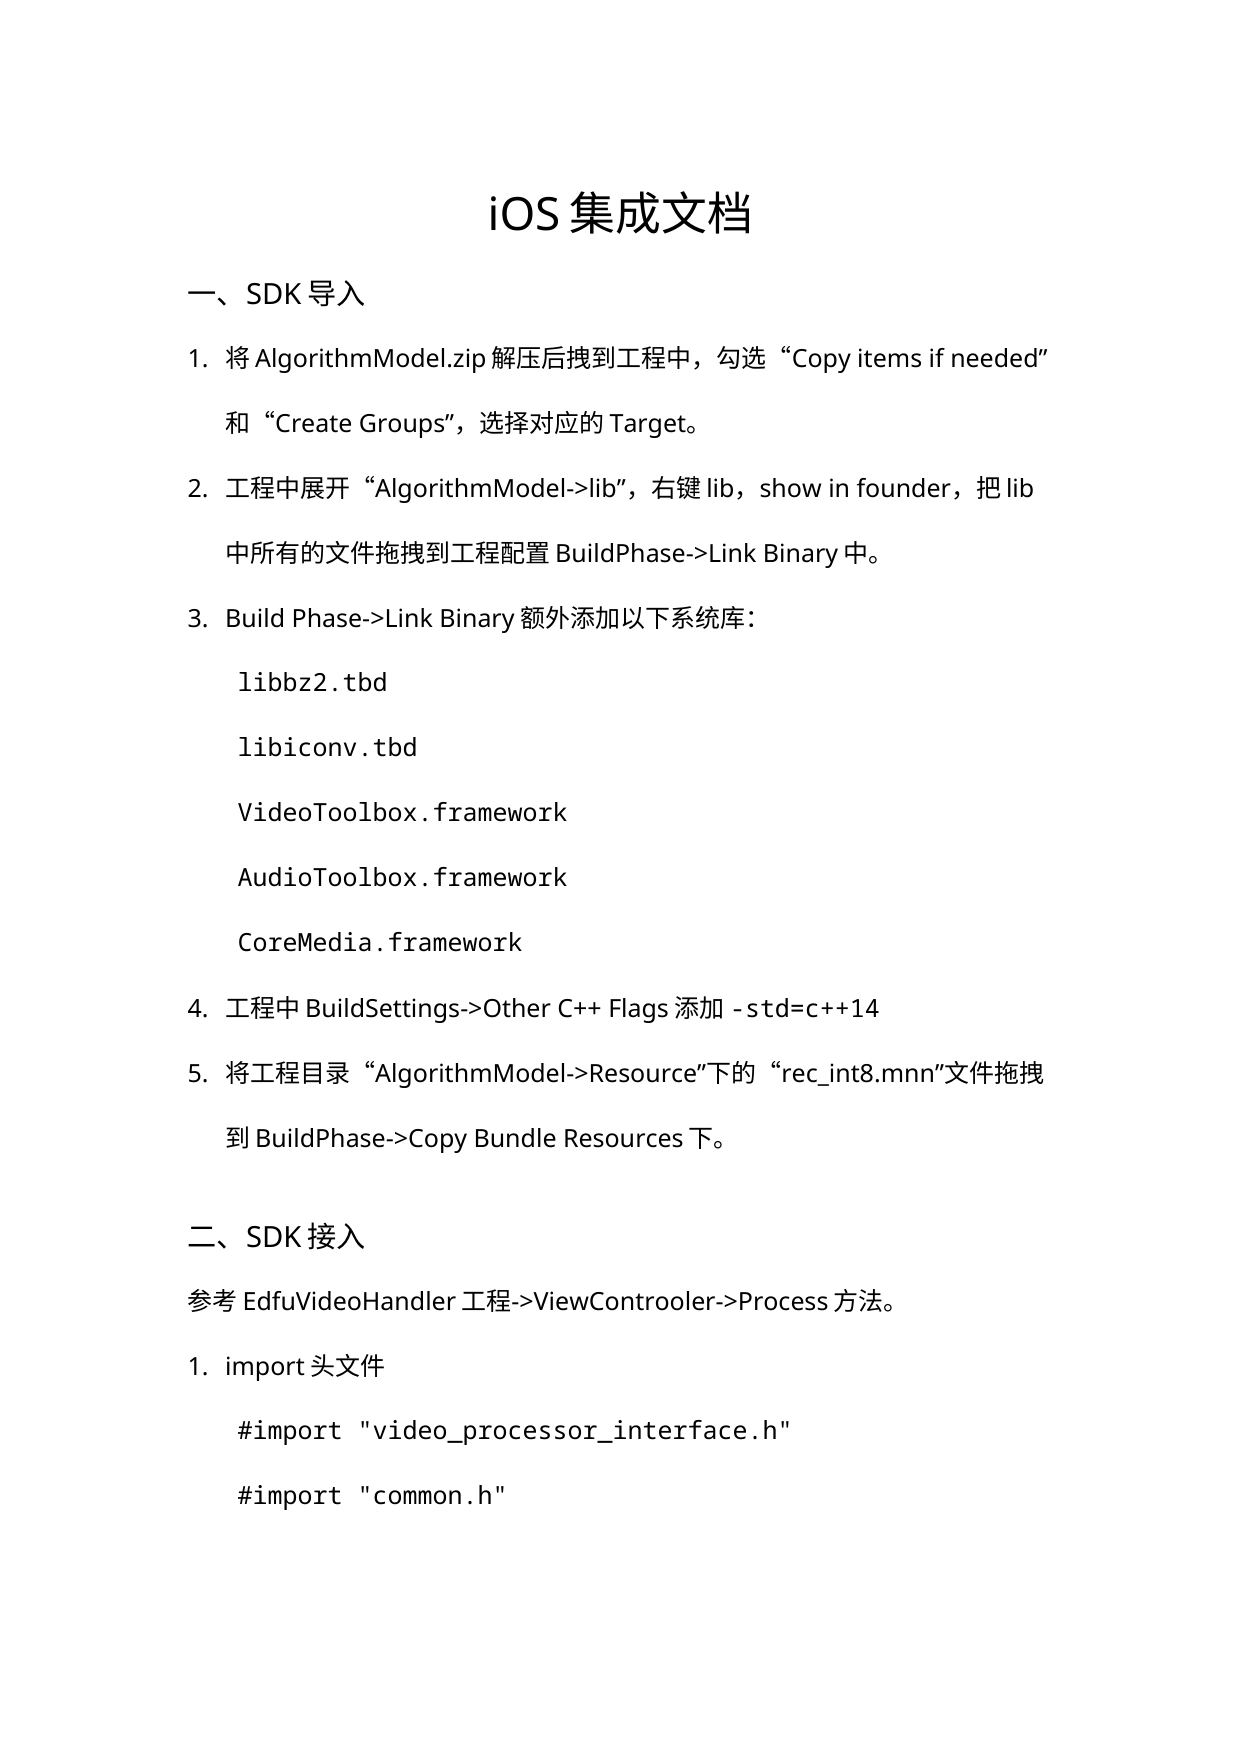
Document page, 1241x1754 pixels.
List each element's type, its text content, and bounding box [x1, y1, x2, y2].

list import头文件 [187, 1332, 1053, 1397]
text 参考EdfuVideoHandler工程->ViewControoler->Process方法。 [187, 1267, 1053, 1332]
text #import "common.h" [237, 1462, 1053, 1527]
list Build Phase->Link Binary额外添加以下系统库： [187, 584, 1053, 649]
text libbz2.tbd [237, 649, 1053, 714]
text VideoToolbox.framework [237, 779, 1053, 844]
text 一、SDK导入 [187, 259, 1053, 324]
text CoreMedia.framework [237, 909, 1053, 974]
text iOS集成文档 [187, 162, 1053, 259]
text libiconv.tbd [237, 714, 1053, 779]
text AudioToolbox.framework [237, 844, 1053, 909]
list 将AlgorithmModel.zip解压后拽到工程中，勾选“Copy items if needed”和“Create Groups”，选择对应的Target。 [187, 324, 1053, 454]
text #import "video_processor_interface.h" [237, 1397, 1053, 1462]
list 工程中BuildSettings->Other C++ Flags添加 -std=c++14 [187, 974, 1053, 1039]
list 将工程目录“AlgorithmModel->Resource”下的“rec_int8.mnn”文件拖拽到BuildPhase->Copy Bundle Resources下。 [187, 1039, 1053, 1169]
list 工程中展开“AlgorithmModel->lib”，右键lib，show in founder，把lib中所有的文件拖拽到工程配置BuildPhase->Link Binary中。 [187, 454, 1053, 584]
text 二、SDK接入 [187, 1202, 1053, 1267]
